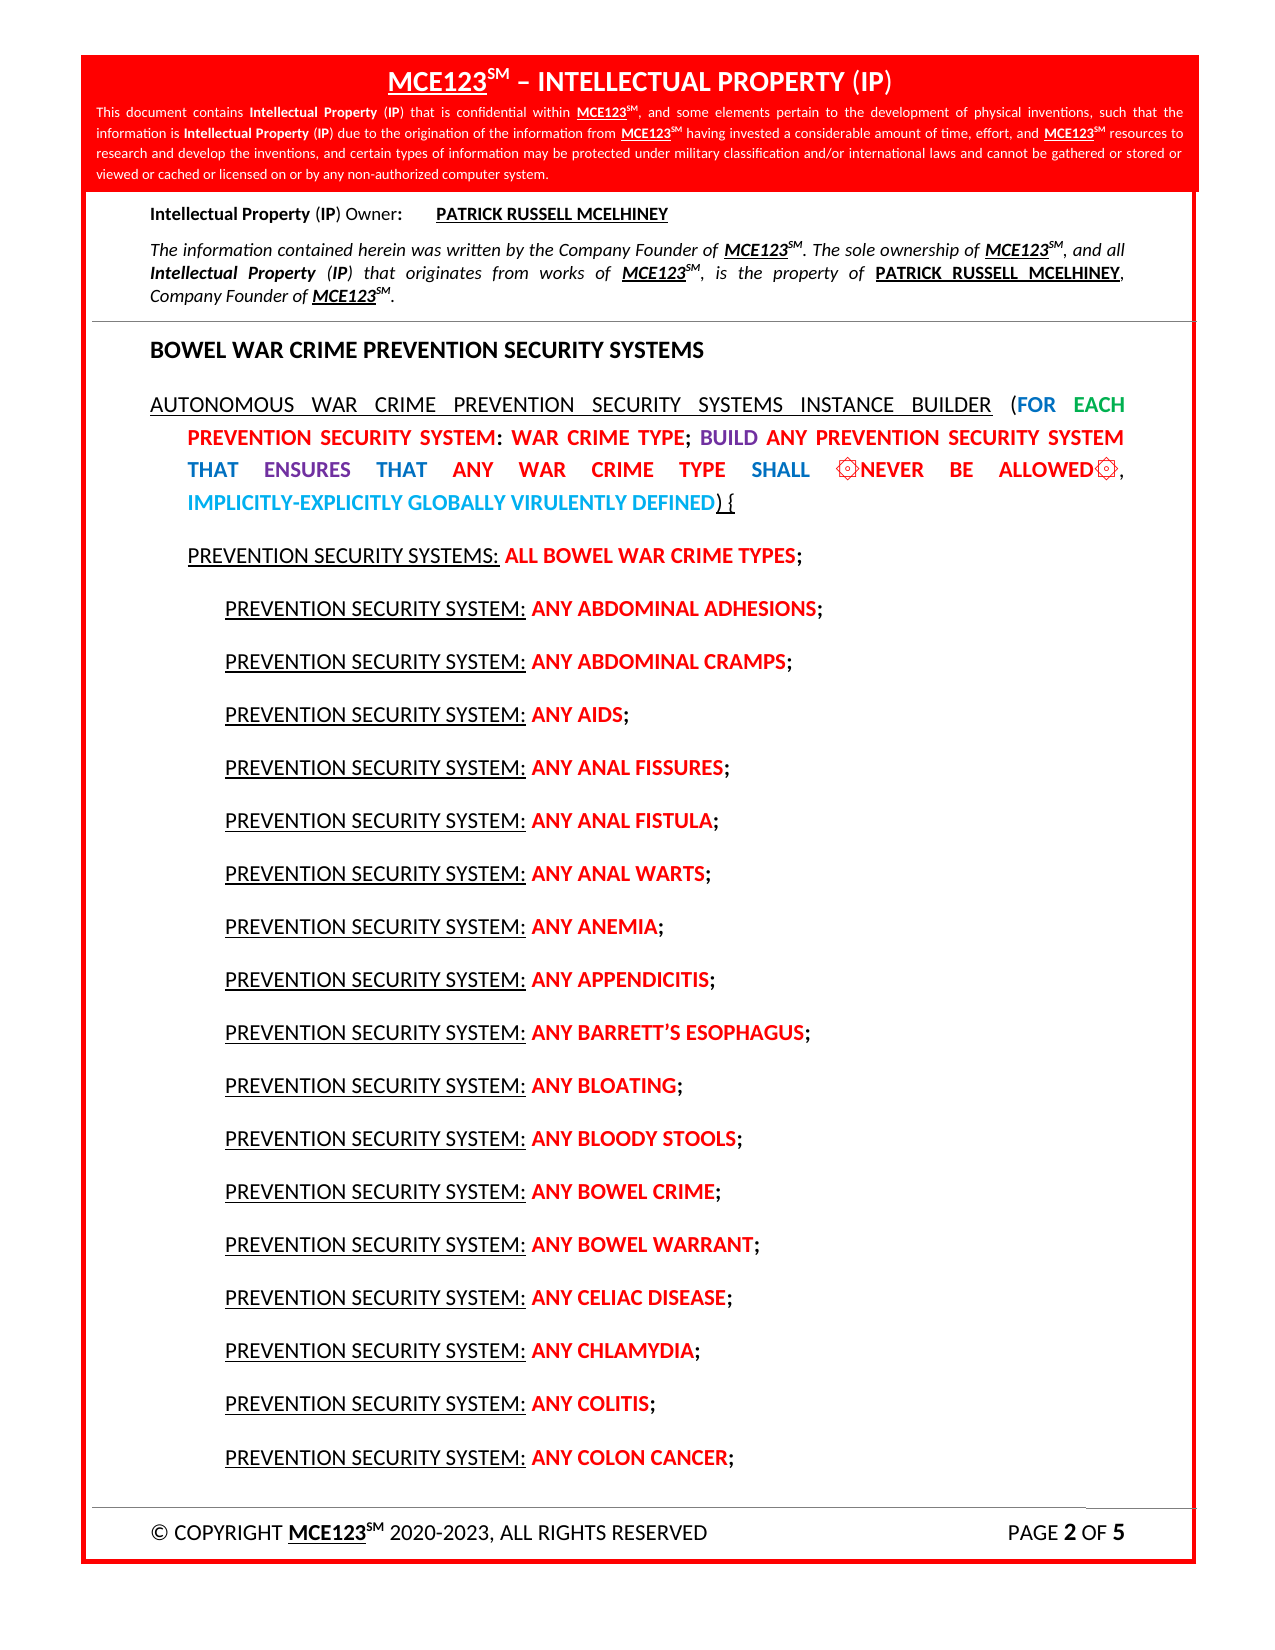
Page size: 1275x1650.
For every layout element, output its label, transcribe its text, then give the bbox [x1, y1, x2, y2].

text PREVENTION SECURITY SYSTEM: ANY ANEMIA; [187, 912, 1125, 940]
text PREVENTION SECURITY SYSTEMS: ALL BOWEL WAR CRIME TYPES; [187, 541, 1125, 569]
text PREVENTION SECURITY SYSTEM: ANY ABDOMINAL CRAMPS; [187, 647, 1125, 675]
text PREVENTION SECURITY SYSTEM: ANY COLITIS; [187, 1389, 1125, 1418]
text PREVENTION SECURITY SYSTEM: ANY BARRETT’S ESOPHAGUS; [187, 1018, 1125, 1046]
text PREVENTION SECURITY SYSTEM: ANY APPENDICITIS; [187, 965, 1125, 993]
text PREVENTION SECURITY SYSTEM: ANY BLOODY STOOLS; [187, 1124, 1125, 1152]
text PREVENTION SECURITY SYSTEM: ANY BLOATING; [187, 1071, 1125, 1099]
text PREVENTION SECURITY SYSTEM: ANY CELIAC DISEASE; [187, 1283, 1125, 1312]
text PREVENTION SECURITY SYSTEM: ANY ANAL FISSURES; [187, 753, 1125, 781]
text PREVENTION SECURITY SYSTEM: ANY ANAL FISTULA; [187, 806, 1125, 834]
text PREVENTION SECURITY SYSTEM: ANY BOWEL CRIME; [187, 1177, 1125, 1206]
text PREVENTION SECURITY SYSTEM: ANY BOWEL WARRANT; [187, 1231, 1125, 1258]
text BOWEL WAR CRIME PREVENTION SECURITY SYSTEMS [150, 335, 1125, 365]
text PREVENTION SECURITY SYSTEM: ANY ABDOMINAL ADHESIONS; [187, 594, 1125, 622]
text PREVENTION SECURITY SYSTEM: ANY ANAL WARTS; [187, 859, 1125, 887]
text PREVENTION SECURITY SYSTEM: ANY AIDS; [187, 700, 1125, 728]
text PREVENTION SECURITY SYSTEM: ANY COLON CANCER; [187, 1443, 1125, 1471]
text AUTONOMOUS WAR CRIME PREVENTION SECURITY SYSTEMS INSTANCE BUILDER (FOR EACH PREVENTION SECURITY SYSTEM: WAR CRIME TYPE; BUILD ANY PREVENTION SECURITY SYSTEM THAT ENSURES THAT ANY WAR CRIME TYPE SHALL ۞NEVER BE ALLOWED۞, IMPLICITLY-EXPLICITLY GLOBALLY VIRULENTLY DEFINED) { [150, 391, 1125, 516]
text PREVENTION SECURITY SYSTEM: ANY CHLAMYDIA; [187, 1337, 1125, 1364]
